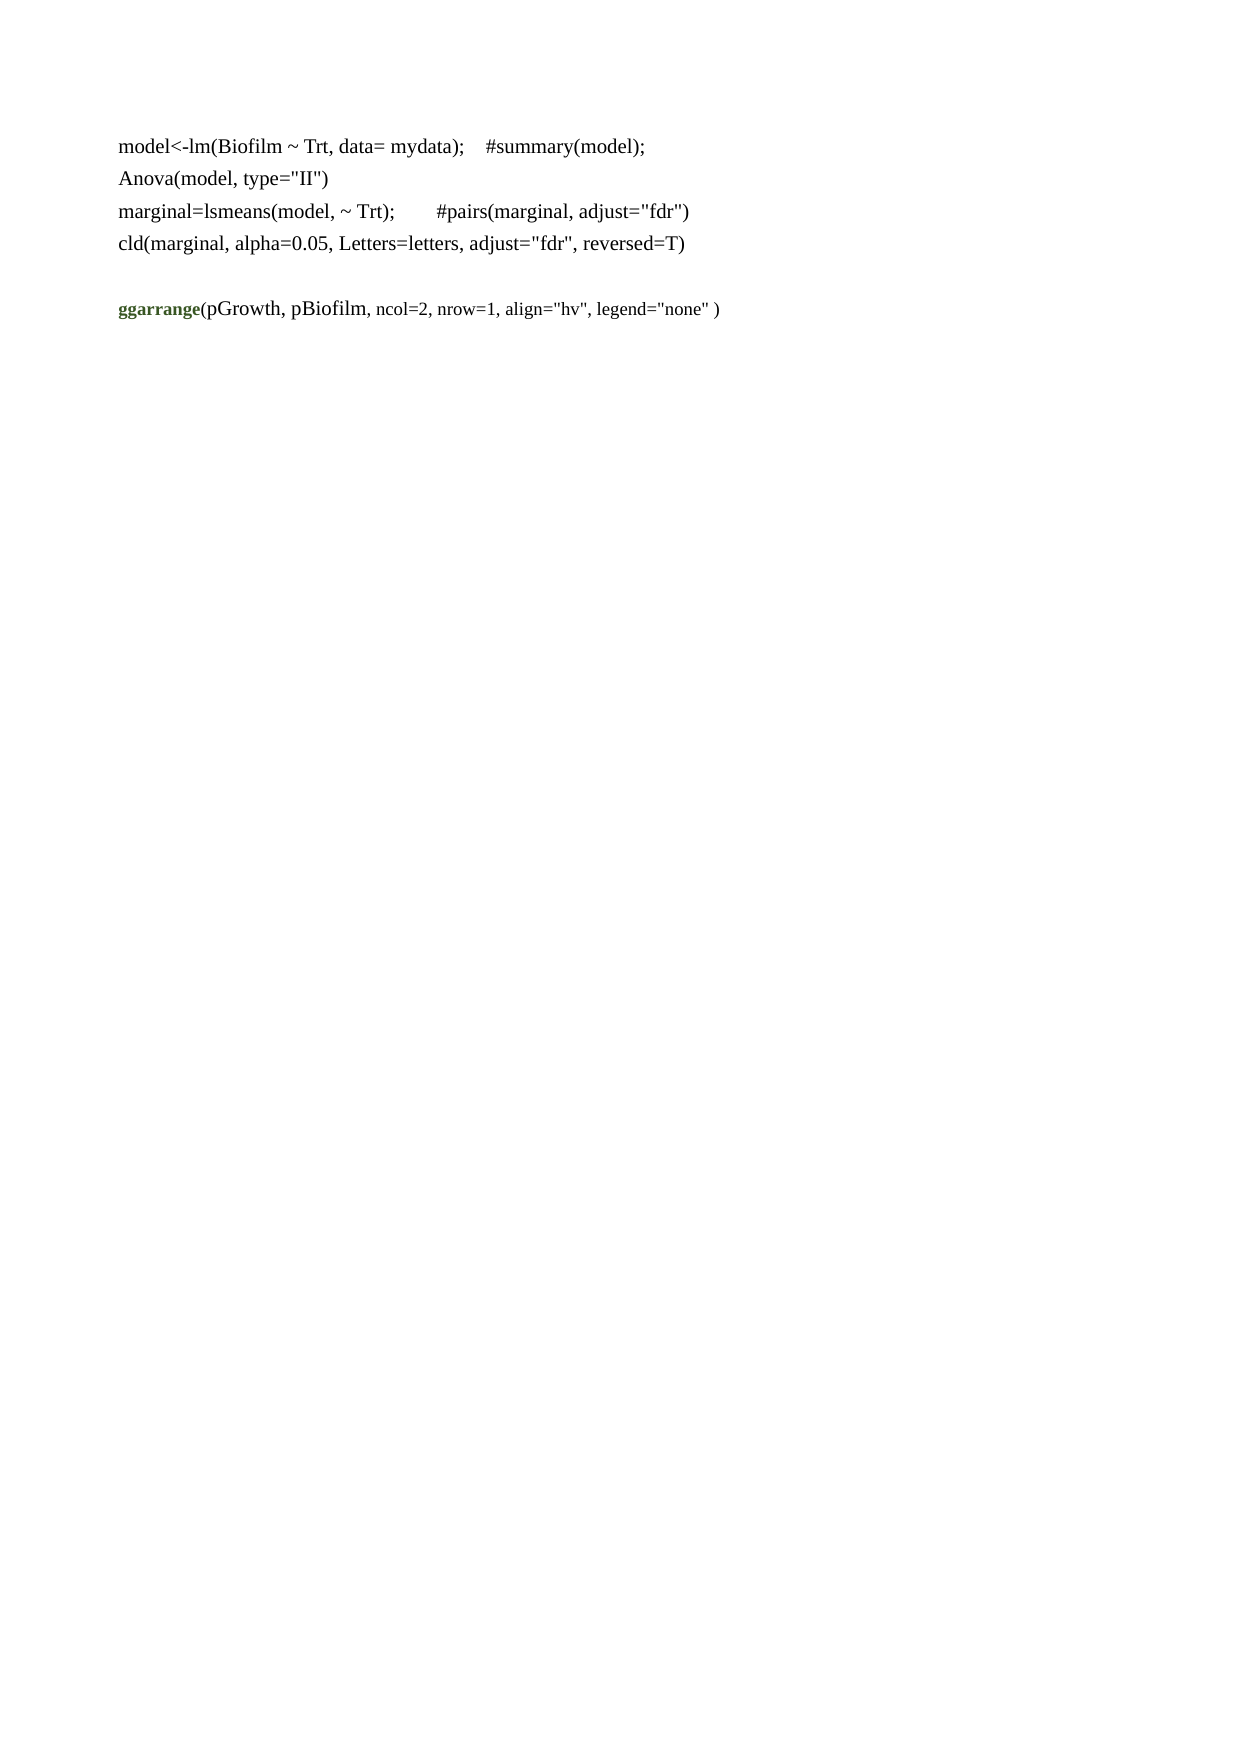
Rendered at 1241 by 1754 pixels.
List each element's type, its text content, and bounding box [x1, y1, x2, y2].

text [118, 227, 1122, 292]
text model<-lm(Biofilm ~ Trt, data= mydata); #summary(model); [118, 129, 1122, 162]
text ggarrange(pGrowth, pBiofilm, ncol=2, nrow=1, align="hv", legend="none" ) [118, 292, 1122, 324]
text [118, 194, 1122, 227]
text Anova(model, type="II") [118, 162, 1122, 194]
